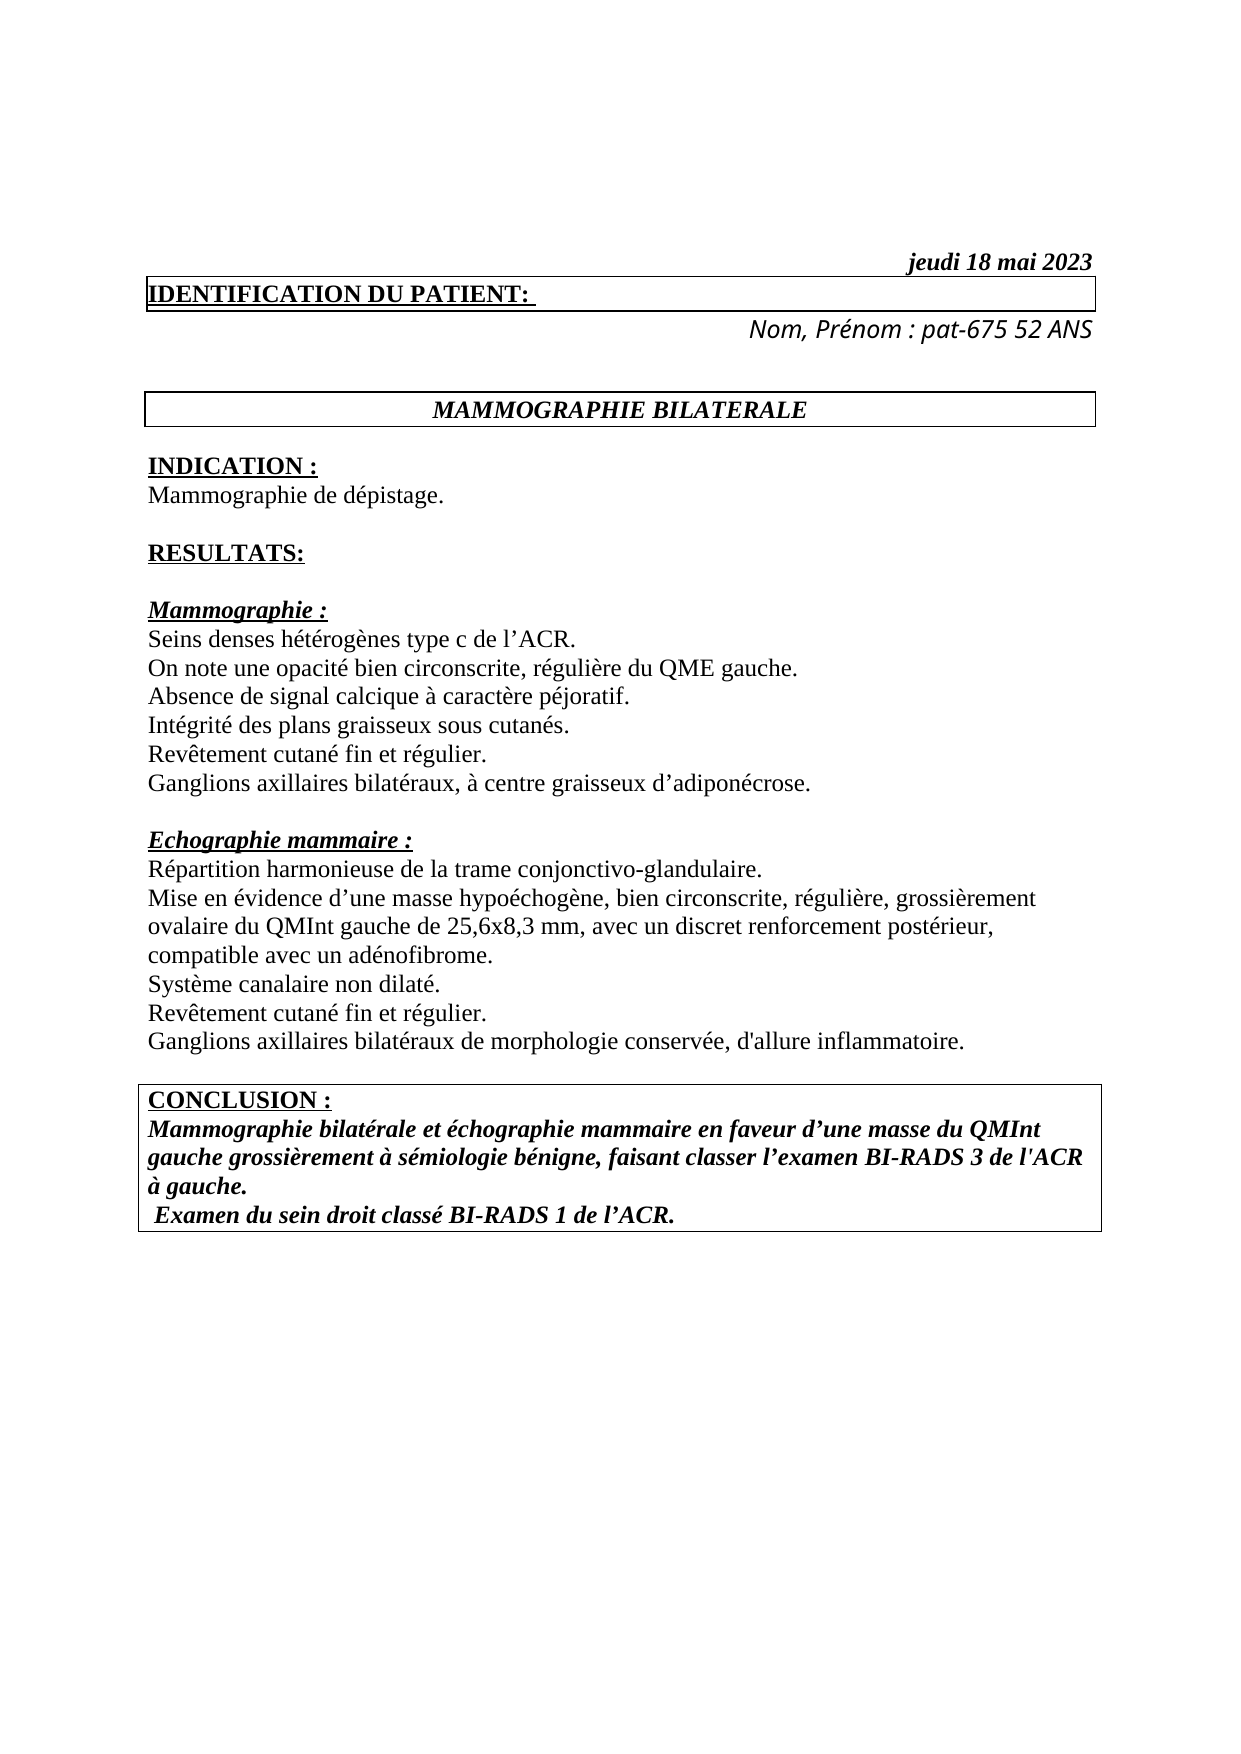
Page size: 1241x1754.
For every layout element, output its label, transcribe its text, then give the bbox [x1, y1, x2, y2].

text Revêtement cutané fin et régulier. [148, 739, 1092, 768]
text Mise en évidence d’une masse hypoéchogène, bien circonscrite, régulière, grossièrement ovalaire du QMInt gauche de 25,6x8,3 mm, avec un discret renforcement postérieur, compatible avec un adénofibrome. [148, 883, 1092, 969]
text Ganglions axillaires bilatéraux de morphologie conservée, d'allure inflammatoire. [148, 1026, 1092, 1055]
text RESULTATS: [148, 538, 1092, 566]
text INDICATION : [148, 451, 1092, 480]
text Intégrité des plans graisseux sous cutanés. [148, 710, 1092, 739]
text IDENTIFICATION DU PATIENT: [148, 277, 1095, 310]
text Revêtement cutané fin et régulier. [148, 998, 1092, 1026]
text Système canalaire non dilaté. [148, 969, 1092, 998]
text CONCLUSION : [139, 1085, 1101, 1114]
text Ganglions axillaires bilatéraux, à centre graisseux d’adiponécrose. [148, 768, 1092, 796]
text Répartition harmonieuse de la trame conjonctivo-glandulaire. [148, 854, 1092, 883]
text Echographie mammaire : [148, 825, 1092, 854]
text Mammographie de dépistage. [148, 480, 1092, 509]
text jeudi 18 mai 2023 [148, 247, 1092, 276]
text Seins denses hétérogènes type c de l’ACR. [148, 624, 1092, 653]
text Examen du sein droit classé BI-RADS 1 de l’ACR. [139, 1199, 1101, 1231]
text Absence de signal calcique à caractère péjoratif. [148, 681, 1092, 710]
text Mammographie bilatérale et échographie mammaire en faveur d’une masse du QMInt gauche grossièrement à sémiologie bénigne, faisant classer l’examen BI-RADS 3 de l'ACR à gauche. [148, 1114, 1092, 1199]
text On note une opacité bien circonscrite, régulière du QME gauche. [148, 653, 1092, 681]
text MAMMOGRAPHIE BILATERALE [146, 393, 1095, 426]
text Nom, Prénom : pat-675 52 ANS [148, 312, 1092, 346]
text Mammographie : [148, 595, 1092, 624]
